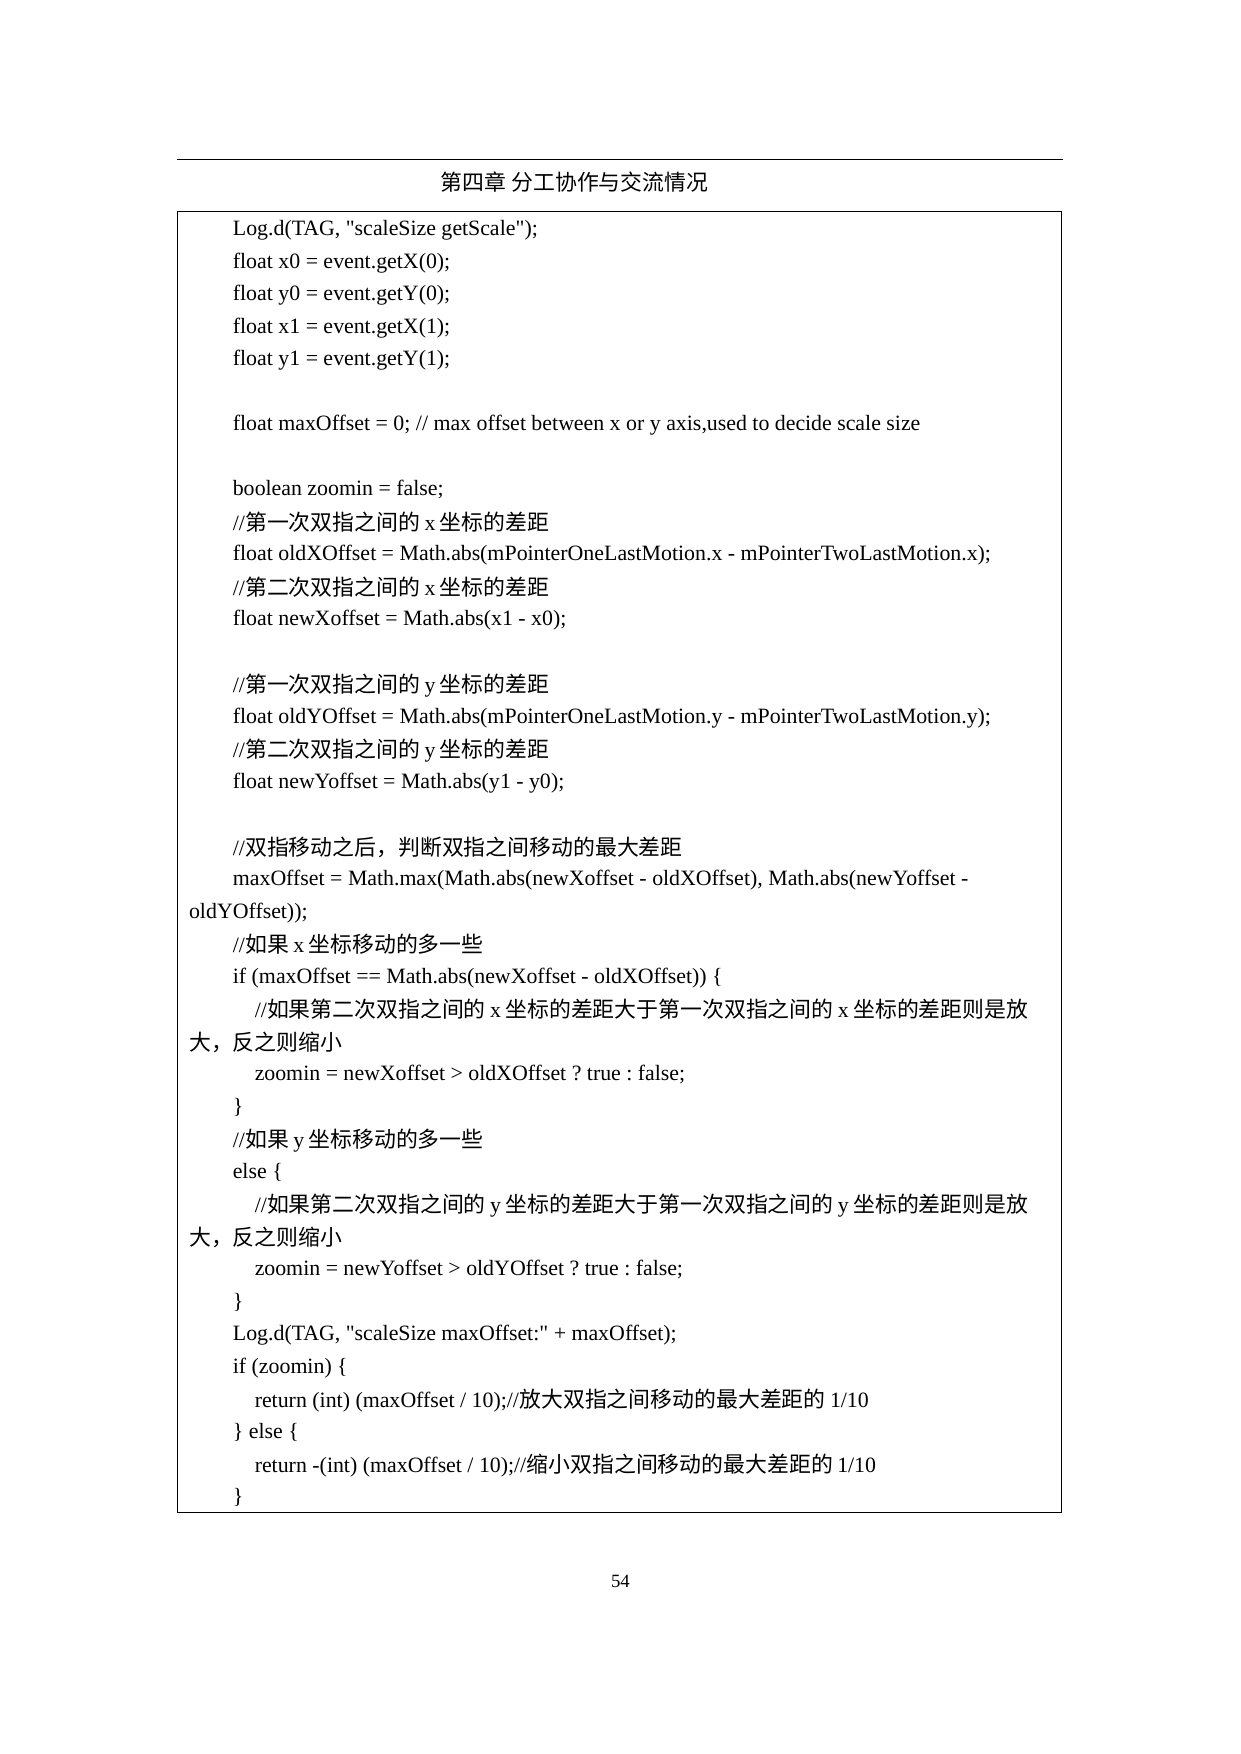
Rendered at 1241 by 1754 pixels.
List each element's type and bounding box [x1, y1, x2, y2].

table_header [178, 212, 1061, 1512]
